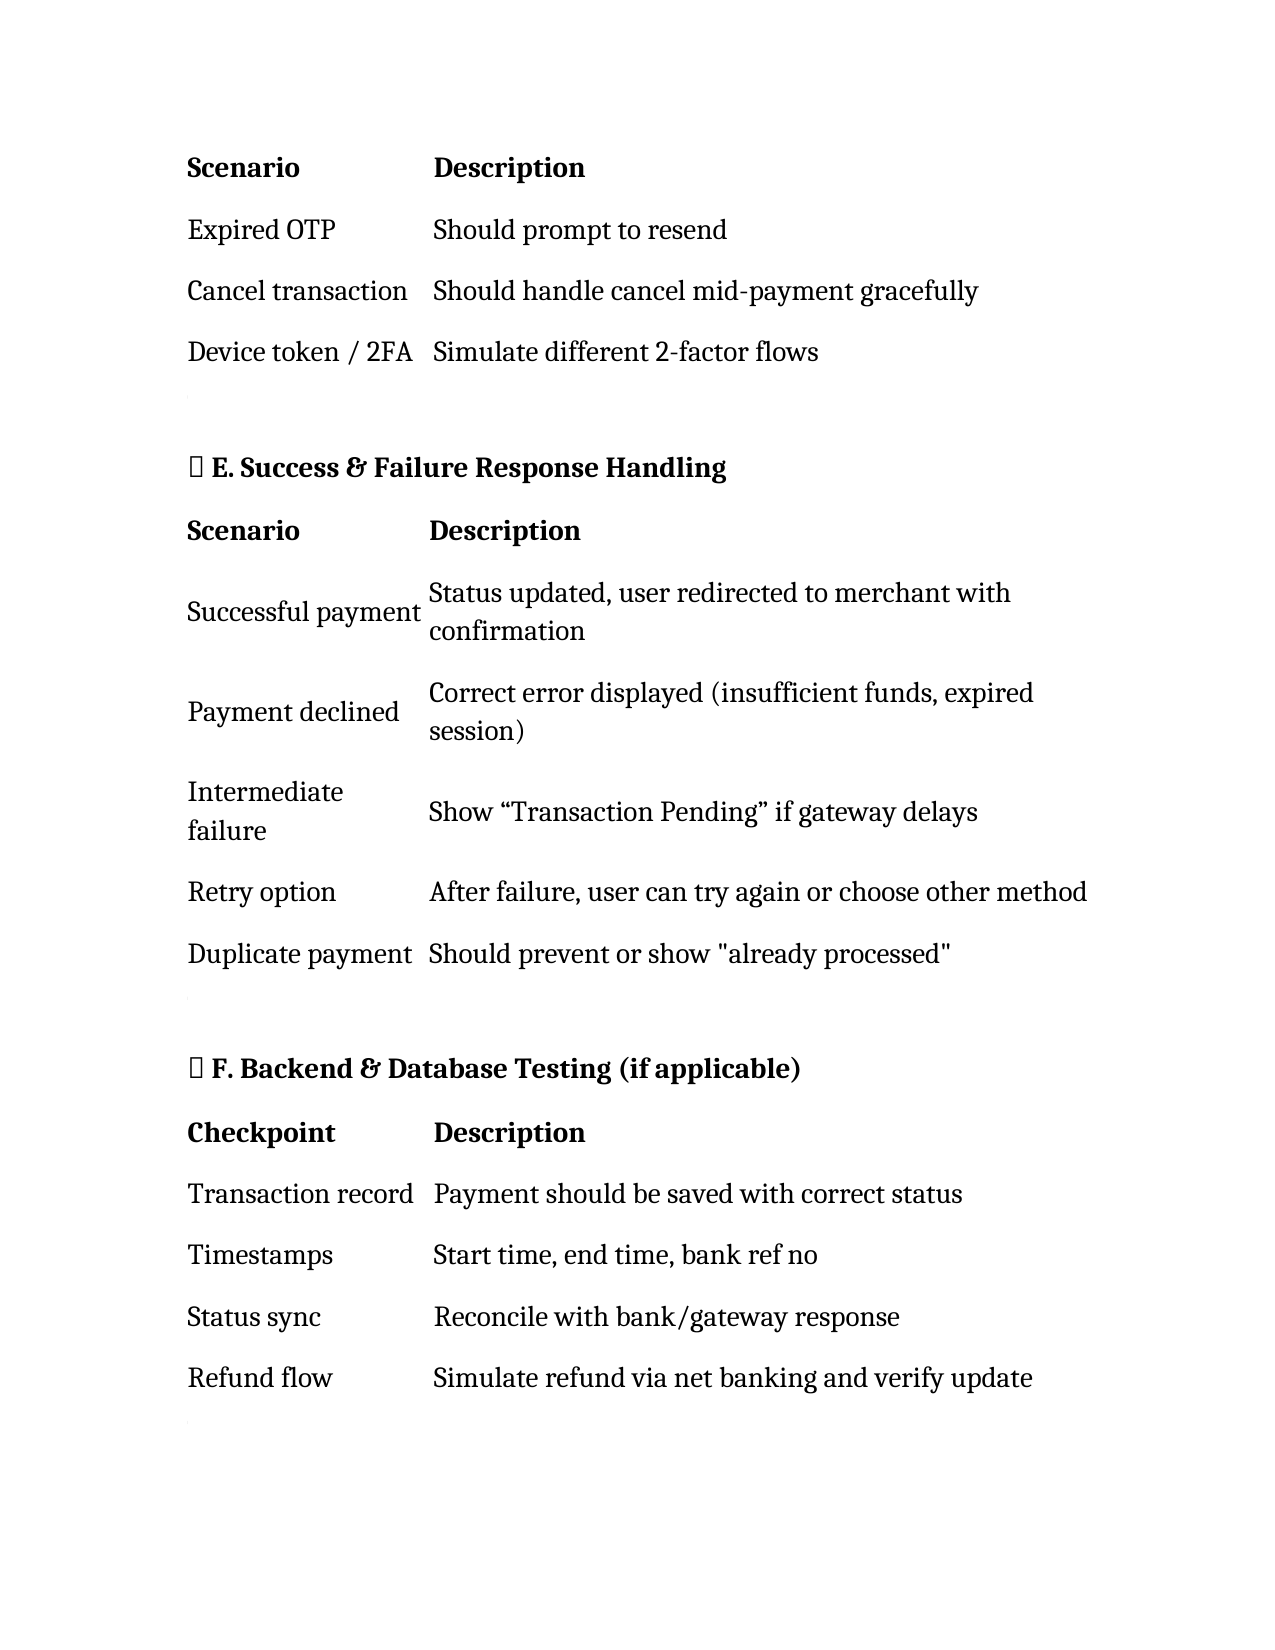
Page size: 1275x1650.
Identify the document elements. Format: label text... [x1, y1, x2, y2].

table_header Description [432, 1114, 1062, 1176]
table_cell Payment declined [186, 674, 428, 774]
table_header Scenario [186, 150, 432, 211]
table_cell Timestamps [186, 1237, 432, 1298]
table_cell Simulate refund via net banking and verify update [432, 1360, 1062, 1421]
table_cell Simulate different 2-factor flows [432, 334, 1006, 395]
table_cell Successful payment [186, 574, 428, 674]
table_cell Correct error displayed (insufficient funds, expired session) [428, 674, 1095, 774]
table_cell Should prevent or show "already processed" [428, 935, 1095, 997]
table_header Scenario [186, 513, 428, 574]
text 🔹 F. Backend & Database Testing (if applicable) [187, 1048, 1087, 1087]
text 🔹 E. Success & Failure Response Handling [187, 446, 1087, 486]
table_cell Expired OTP [186, 211, 432, 273]
table_cell Device token / 2FA [186, 334, 432, 395]
table_cell Start time, end time, bank ref no [432, 1237, 1062, 1298]
table_cell Status updated, user redirected to merchant with confirmation [428, 574, 1095, 674]
table_cell Intermediate failure [186, 774, 428, 874]
table_cell Cancel transaction [186, 273, 432, 334]
table_cell Status sync [186, 1298, 432, 1359]
table_cell Retry option [186, 874, 428, 935]
table_cell After failure, user can try again or choose other method [428, 874, 1095, 935]
table_cell Should handle cancel mid-payment gracefully [432, 273, 1006, 334]
table_cell Transaction record [186, 1176, 432, 1237]
table_header Description [432, 150, 1006, 211]
table_header Description [428, 513, 1095, 574]
table_cell Reconcile with bank/gateway response [432, 1298, 1062, 1359]
table_cell Duplicate payment [186, 935, 428, 997]
table_cell Show “Transaction Pending” if gateway delays [428, 774, 1095, 874]
table_header Checkpoint [186, 1114, 432, 1176]
table_cell Should prompt to resend [432, 211, 1006, 273]
table_cell Payment should be saved with correct status [432, 1176, 1062, 1237]
table_cell Refund flow [186, 1360, 432, 1421]
